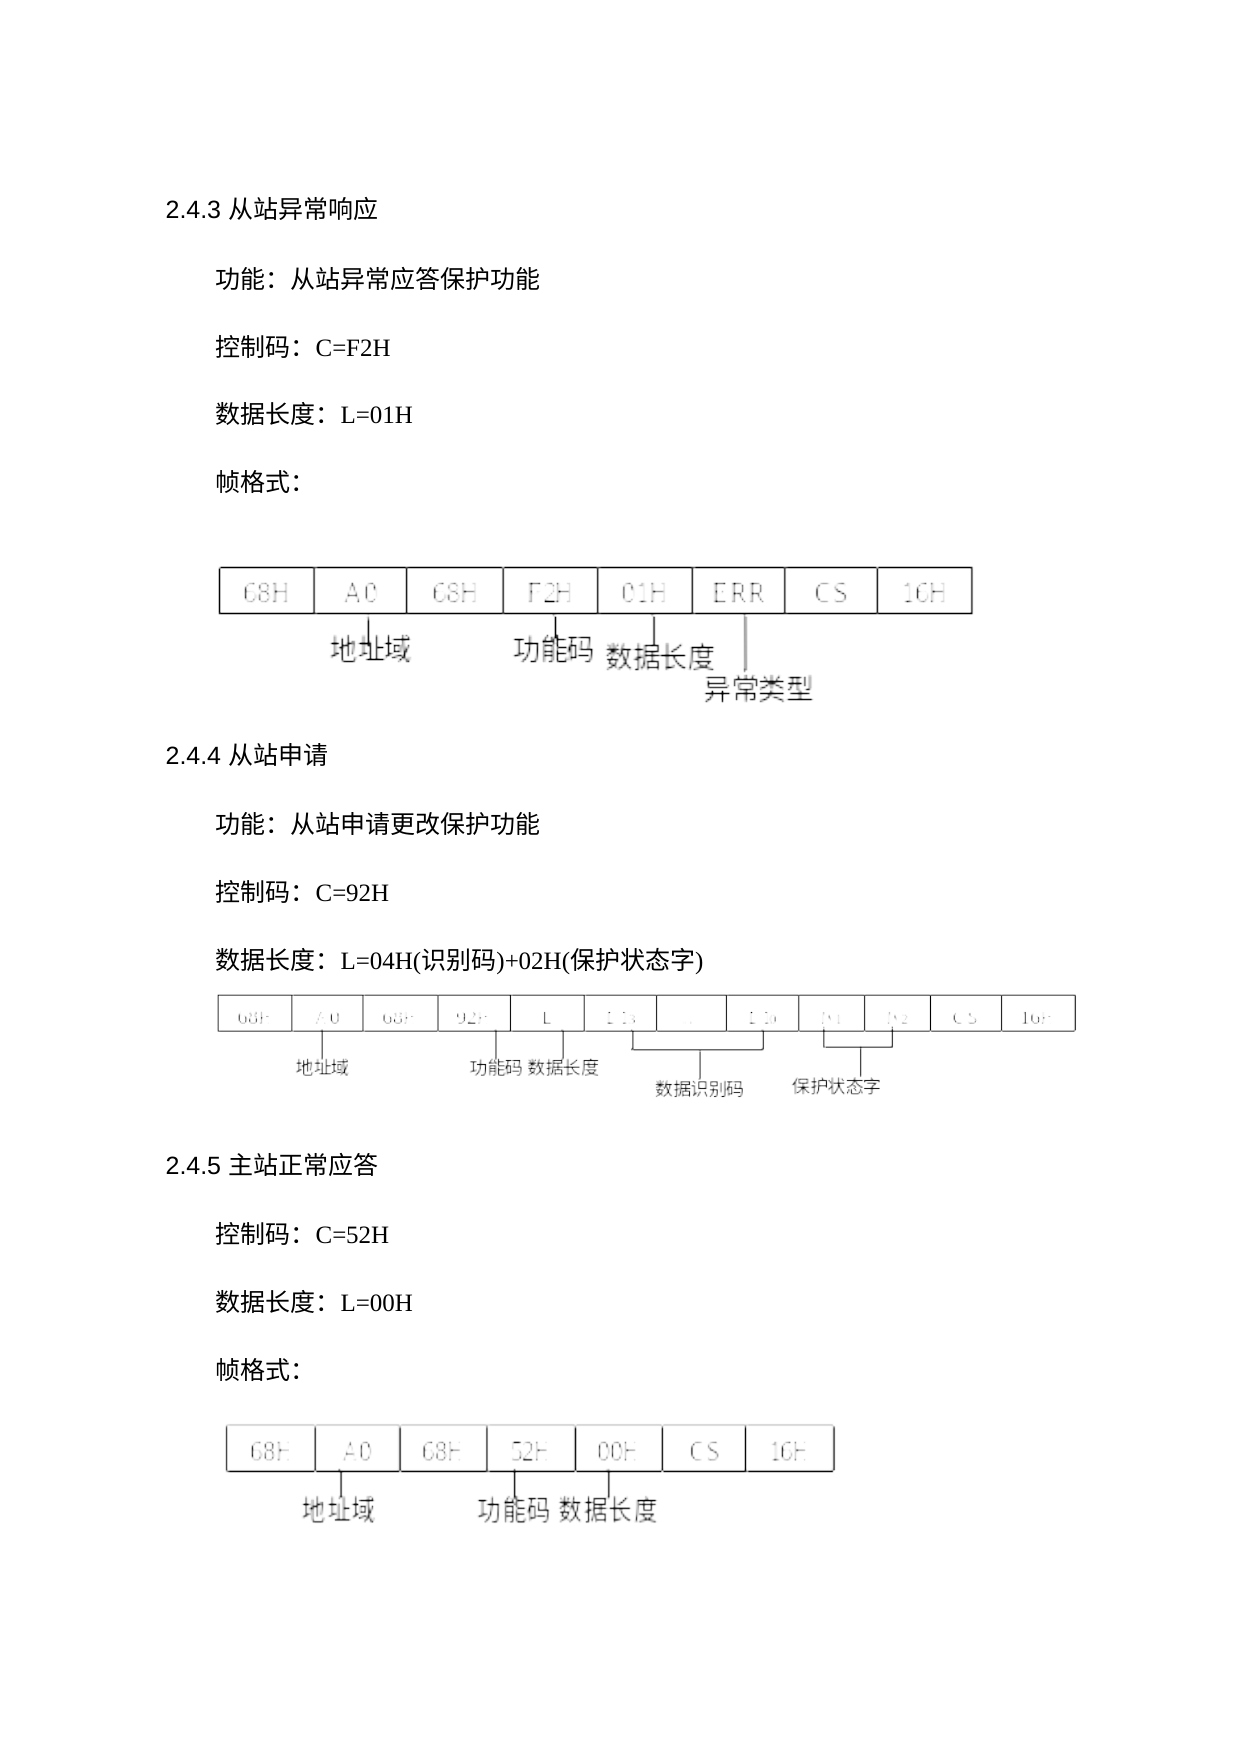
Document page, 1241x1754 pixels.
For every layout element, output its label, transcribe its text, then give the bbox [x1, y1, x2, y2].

subtitle 从站异常响应 [165, 190, 1092, 226]
text 控制码：C=52H [165, 1199, 1092, 1267]
text 功能：从站异常应答保护功能 [165, 243, 1092, 311]
text 控制码：C=92H [165, 857, 1092, 925]
text 数据长度：L=04H(识别码)+02H(保护状态字) [165, 925, 1092, 993]
subtitle 主站正常应答 [165, 1145, 1092, 1182]
subtitle 从站申请 [165, 736, 1092, 772]
text 帧格式： [165, 1334, 1092, 1402]
text 帧格式： [165, 447, 1092, 515]
text 数据长度：L=01H [165, 379, 1092, 447]
text 功能：从站申请更改保护功能 [165, 789, 1092, 857]
text 控制码：C=F2H [165, 311, 1092, 379]
text 数据长度：L=00H [165, 1267, 1092, 1334]
